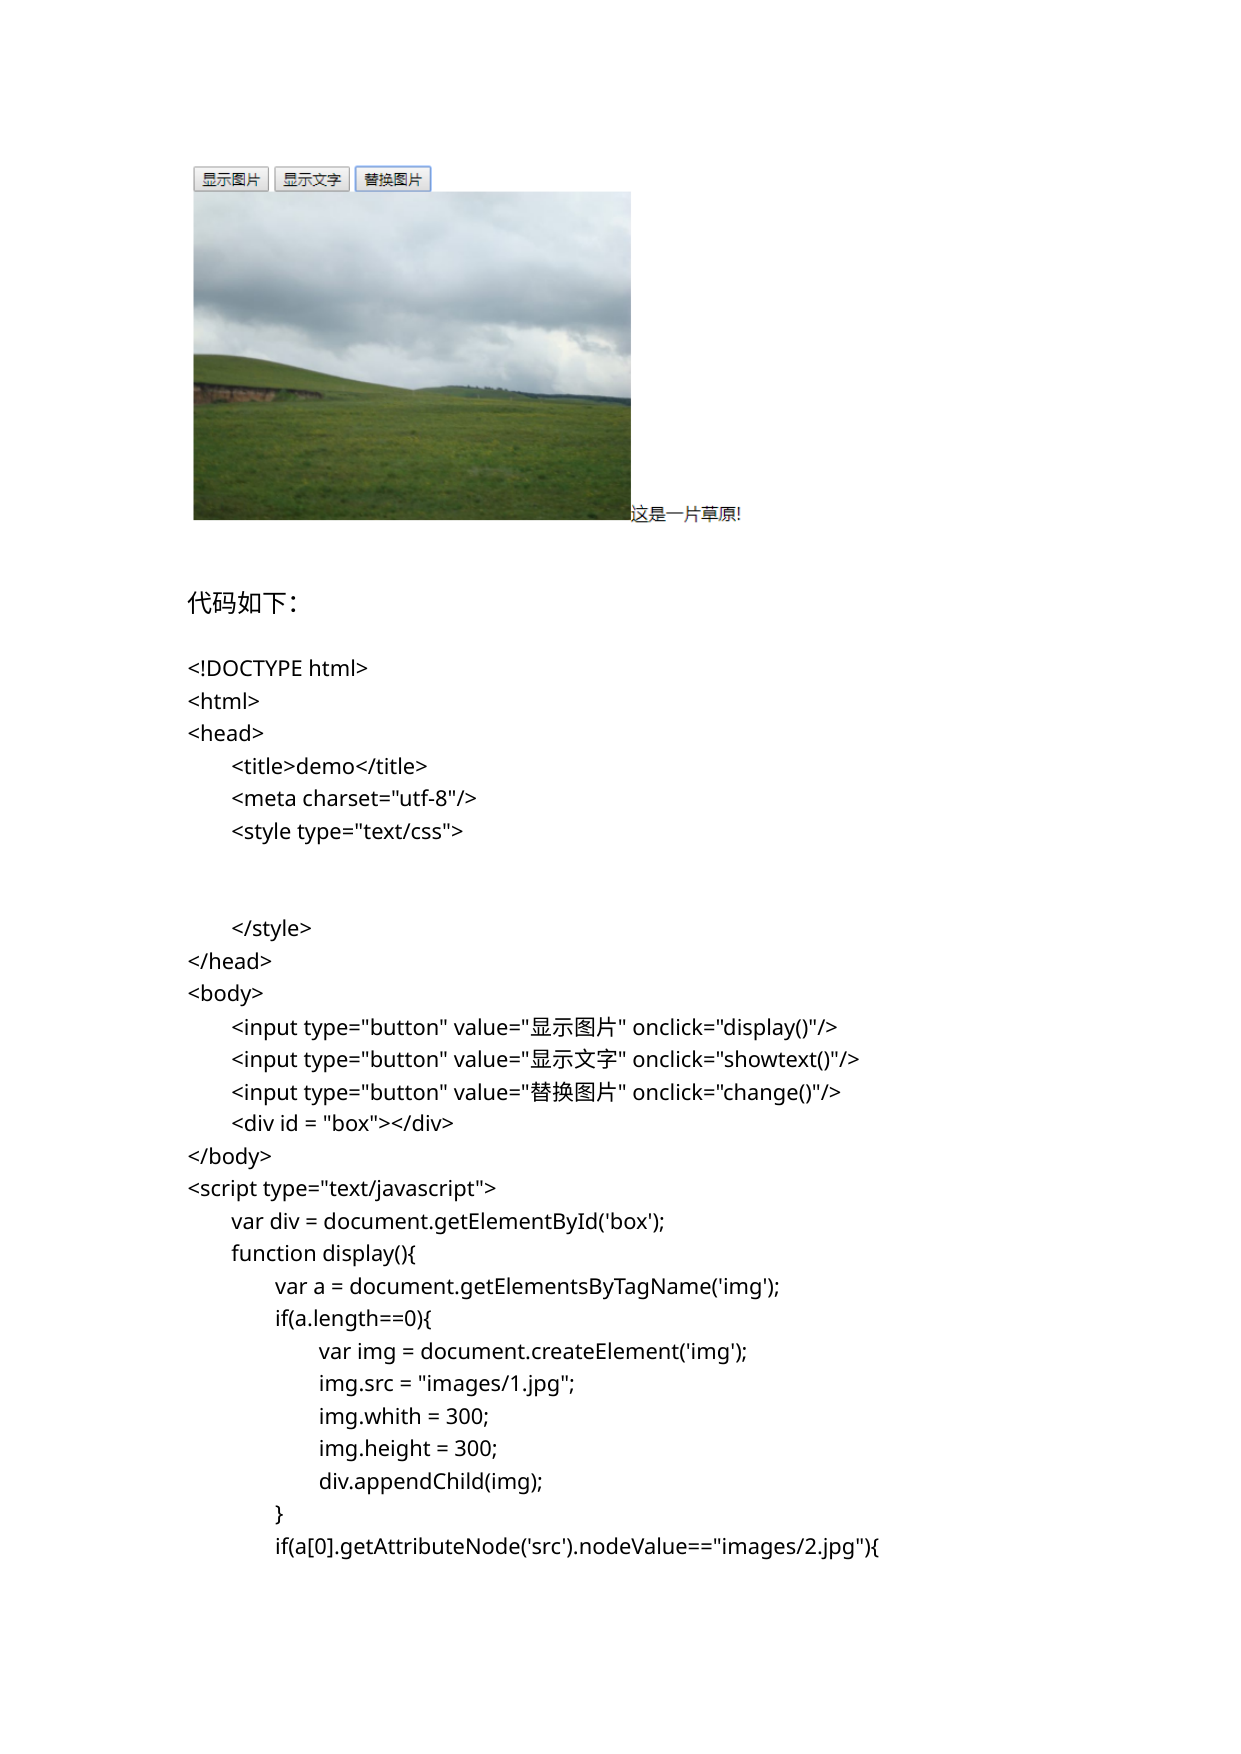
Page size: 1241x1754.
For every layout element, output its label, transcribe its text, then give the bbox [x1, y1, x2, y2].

text var a = document.getElementsByTagName('img'); [187, 1269, 1053, 1302]
text img.src = "images/1.jpg"; [187, 1367, 1053, 1399]
text if(a.length==0){ [187, 1302, 1053, 1334]
text <html> [187, 684, 1053, 717]
text <input type="button" value="替换图片" onclick="change()"/> [187, 1074, 1053, 1107]
text </style> [187, 912, 1053, 944]
text <title>demo</title> [187, 749, 1053, 782]
text } [187, 1497, 1053, 1529]
text var div = document.getElementById('box'); [187, 1204, 1053, 1237]
text <script type="text/javascript"> [187, 1172, 1053, 1204]
text <div id = "box"></div> [187, 1107, 1053, 1139]
text <input type="button" value="显示文字" onclick="showtext()"/> [187, 1042, 1053, 1074]
text <style type="text/css"> [187, 814, 1053, 847]
text 代码如下： [187, 569, 1053, 634]
text </body> [187, 1139, 1053, 1172]
text if(a[0].getAttributeNode('src').nodeValue=="images/2.jpg"){ [187, 1529, 1053, 1562]
text </head> [187, 944, 1053, 977]
text img.whith = 300; [187, 1399, 1053, 1432]
text <meta charset="utf-8"/> [187, 782, 1053, 814]
text function display(){ [187, 1237, 1053, 1269]
text var img = document.createElement('img'); [187, 1334, 1053, 1367]
text <input type="button" value="显示图片" onclick="display()"/> [187, 1009, 1053, 1042]
picture [187, 162, 771, 530]
text img.height = 300; [187, 1432, 1053, 1464]
text <head> [187, 717, 1053, 749]
text <!DOCTYPE html> [187, 652, 1053, 684]
text div.appendChild(img); [187, 1464, 1053, 1497]
text <body> [187, 977, 1053, 1009]
